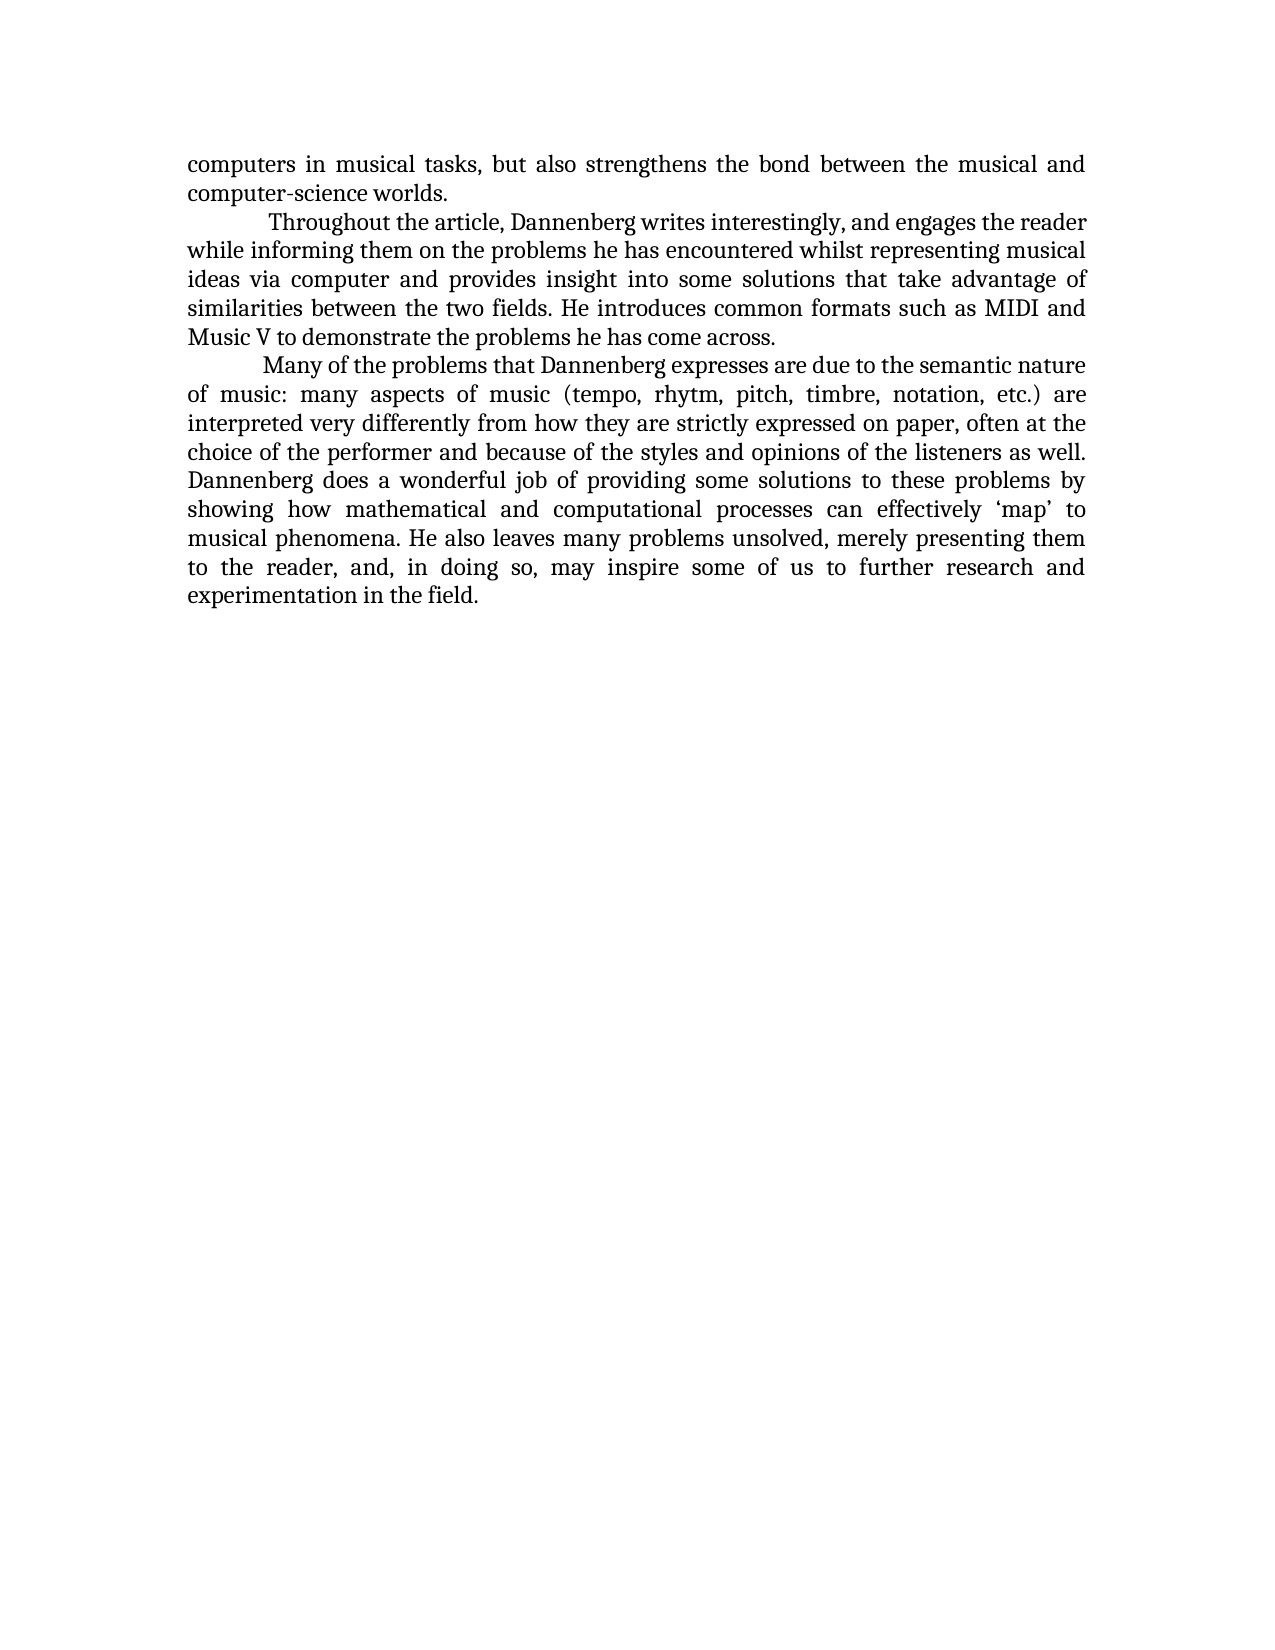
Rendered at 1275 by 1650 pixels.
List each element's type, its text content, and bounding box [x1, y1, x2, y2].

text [187, 150, 1087, 207]
text Many of the problems that Dannenberg expresses are due to the semantic nature of music: many aspects of music (tempo, rhytm, pitch, timbre, notation, etc.) are interpreted very differently from how they are strictly expressed on paper, often at the choice of the performer and because of the styles and opinions of the listeners as well. Dannenberg does a wonderful job of providing some solutions to these problems by showing how mathematical and computational processes can effectively ‘map’ to musical phenomena. He also leaves many problems unsolved, merely presenting them to the reader, and, in doing so, may inspire some of us to further research and experimentation in the field. [187, 351, 1087, 610]
text Throughout the article, Dannenberg writes interestingly, and engages the reader while informing them on the problems he has encountered whilst representing musical ideas via computer and provides insight into some solutions that take advantage of similarities between the two fields. He introduces common formats such as MIDI and Music V to demonstrate the problems he has come across. [187, 207, 1087, 351]
